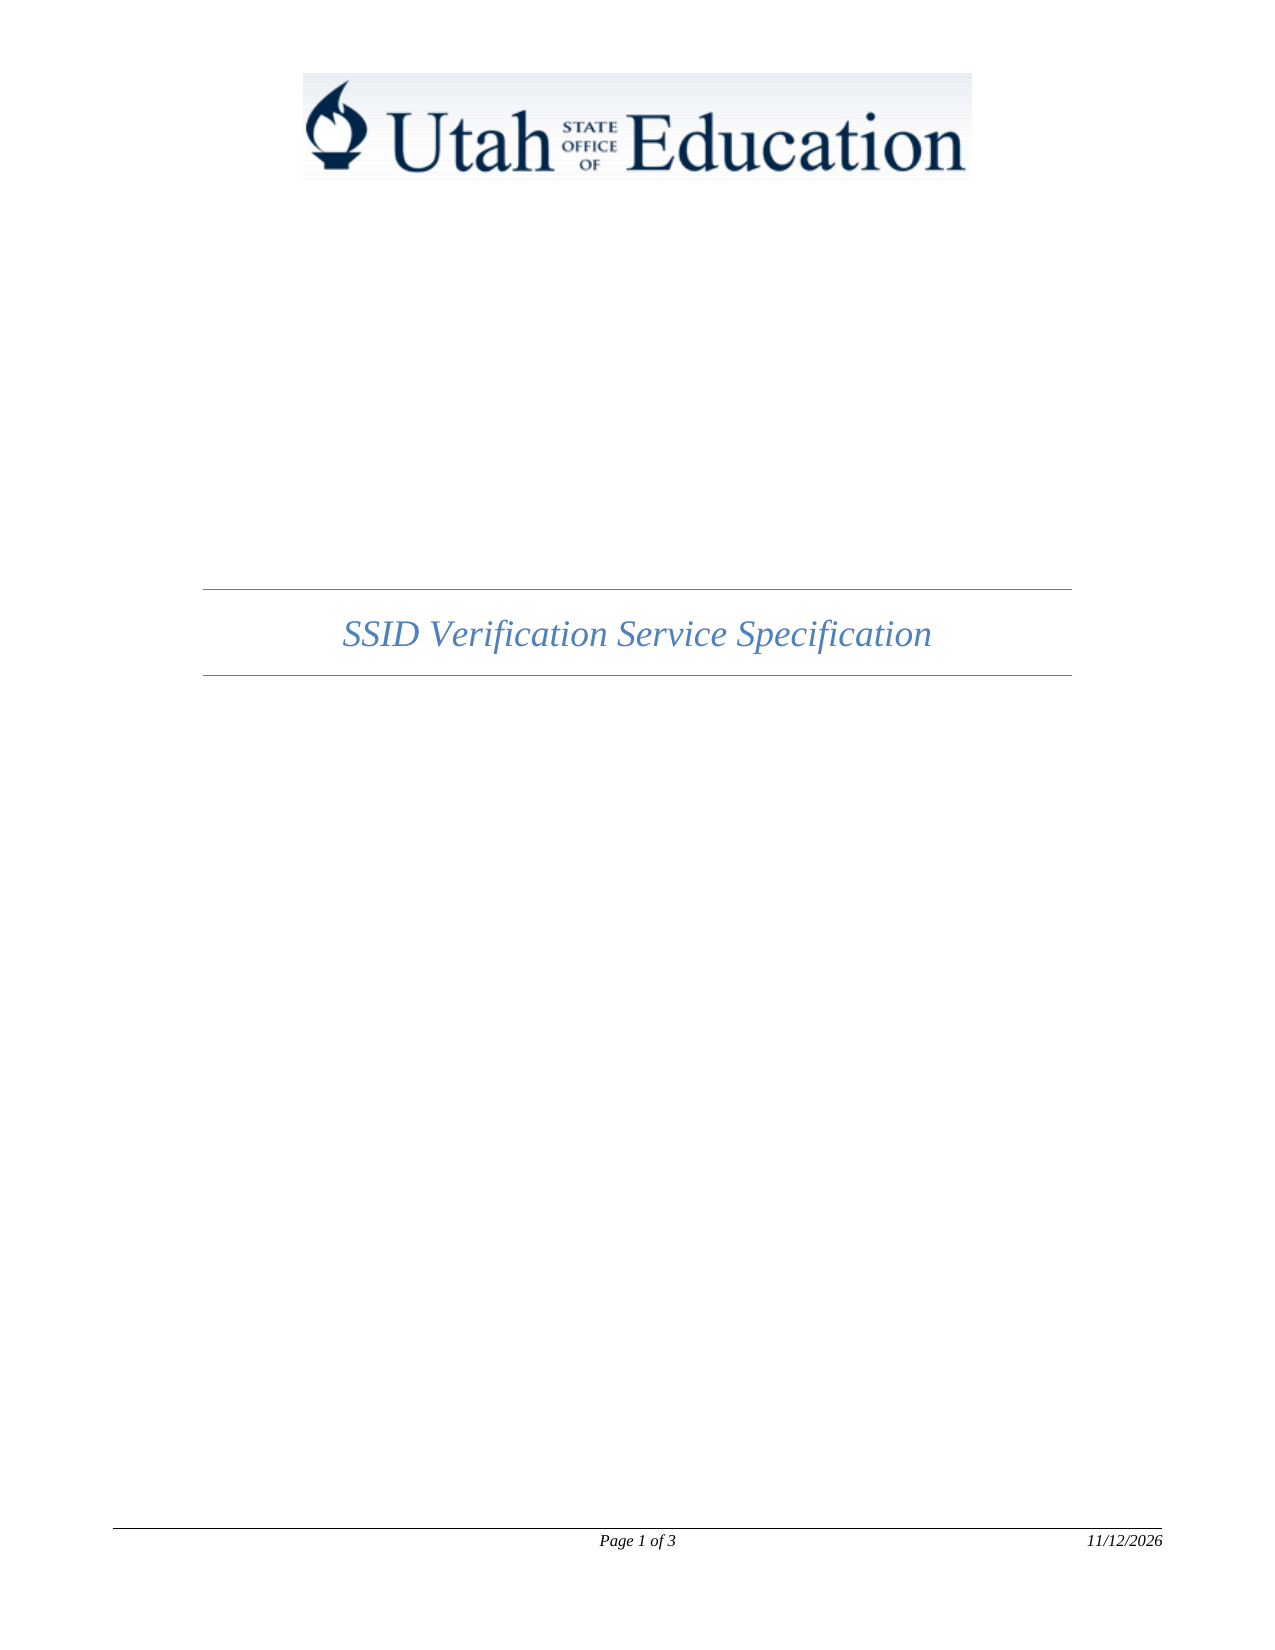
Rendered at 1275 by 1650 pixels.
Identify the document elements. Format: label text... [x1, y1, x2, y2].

text SSID Verification Service Specification [202, 590, 1072, 676]
picture [302, 73, 973, 183]
